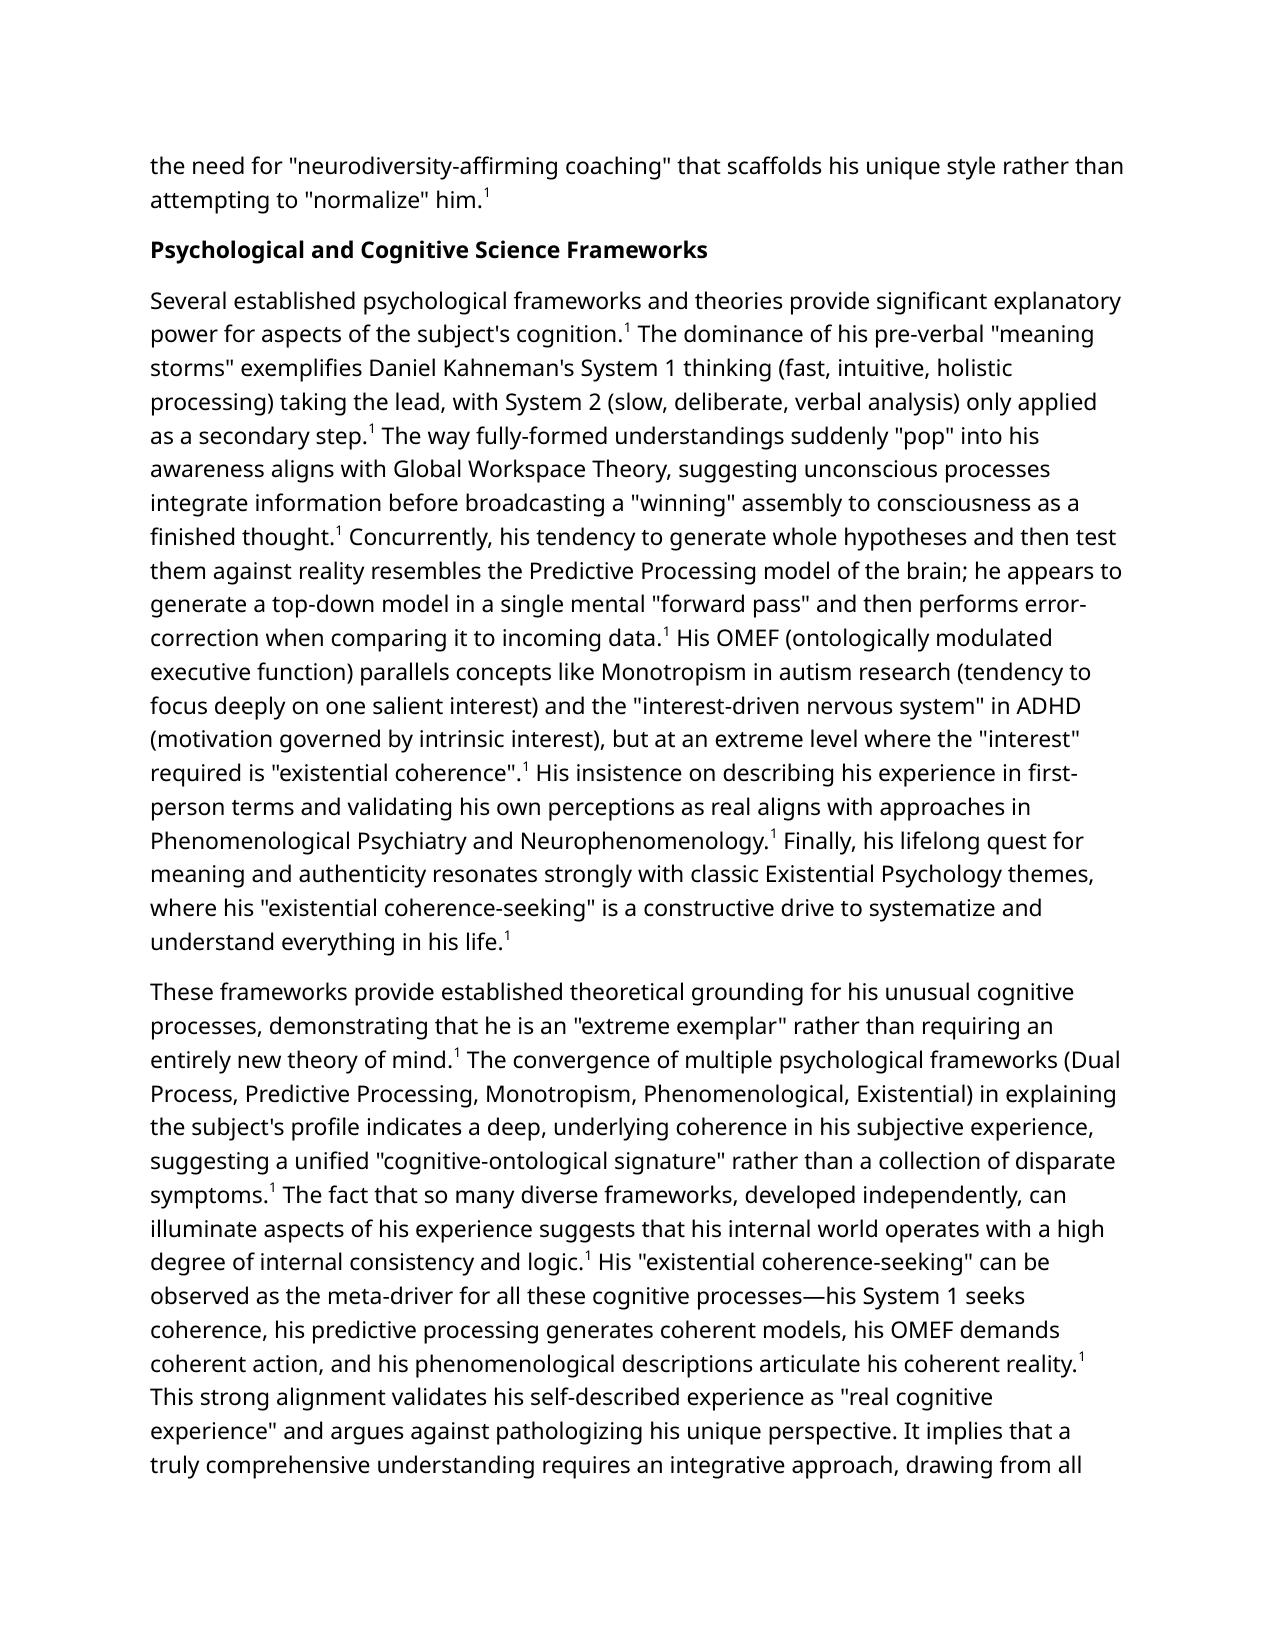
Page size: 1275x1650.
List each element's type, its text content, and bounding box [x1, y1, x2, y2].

text Psychological and Cognitive Science Frameworks [150, 234, 1125, 265]
text Several established psychological frameworks and theories provide significant explanatory power for aspects of the subject's cognition.1 The dominance of his pre-verbal "meaning storms" exemplifies Daniel Kahneman's System 1 thinking (fast, intuitive, holistic processing) taking the lead, with System 2 (slow, deliberate, verbal analysis) only applied as a secondary step.1 The way fully-formed understandings suddenly "pop" into his awareness aligns with Global Workspace Theory, suggesting unconscious processes integrate information before broadcasting a "winning" assembly to consciousness as a finished thought.1 Concurrently, his tendency to generate whole hypotheses and then test them against reality resembles the Predictive Processing model of the brain; he appears to generate a top-down model in a single mental "forward pass" and then performs error-correction when comparing it to incoming data.1 His OMEF (ontologically modulated executive function) parallels concepts like Monotropism in autism research (tendency to focus deeply on one salient interest) and the "interest-driven nervous system" in ADHD (motivation governed by intrinsic interest), but at an extreme level where the "interest" required is "existential coherence".1 His insistence on describing his experience in first-person terms and validating his own perceptions as real aligns with approaches in Phenomenological Psychiatry and Neurophenomenology.1 Finally, his lifelong quest for meaning and authenticity resonates strongly with classic Existential Psychology themes, where his "existential coherence-seeking" is a constructive drive to systematize and understand everything in his life.1 [150, 284, 1125, 957]
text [150, 150, 1125, 215]
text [150, 976, 1125, 1480]
